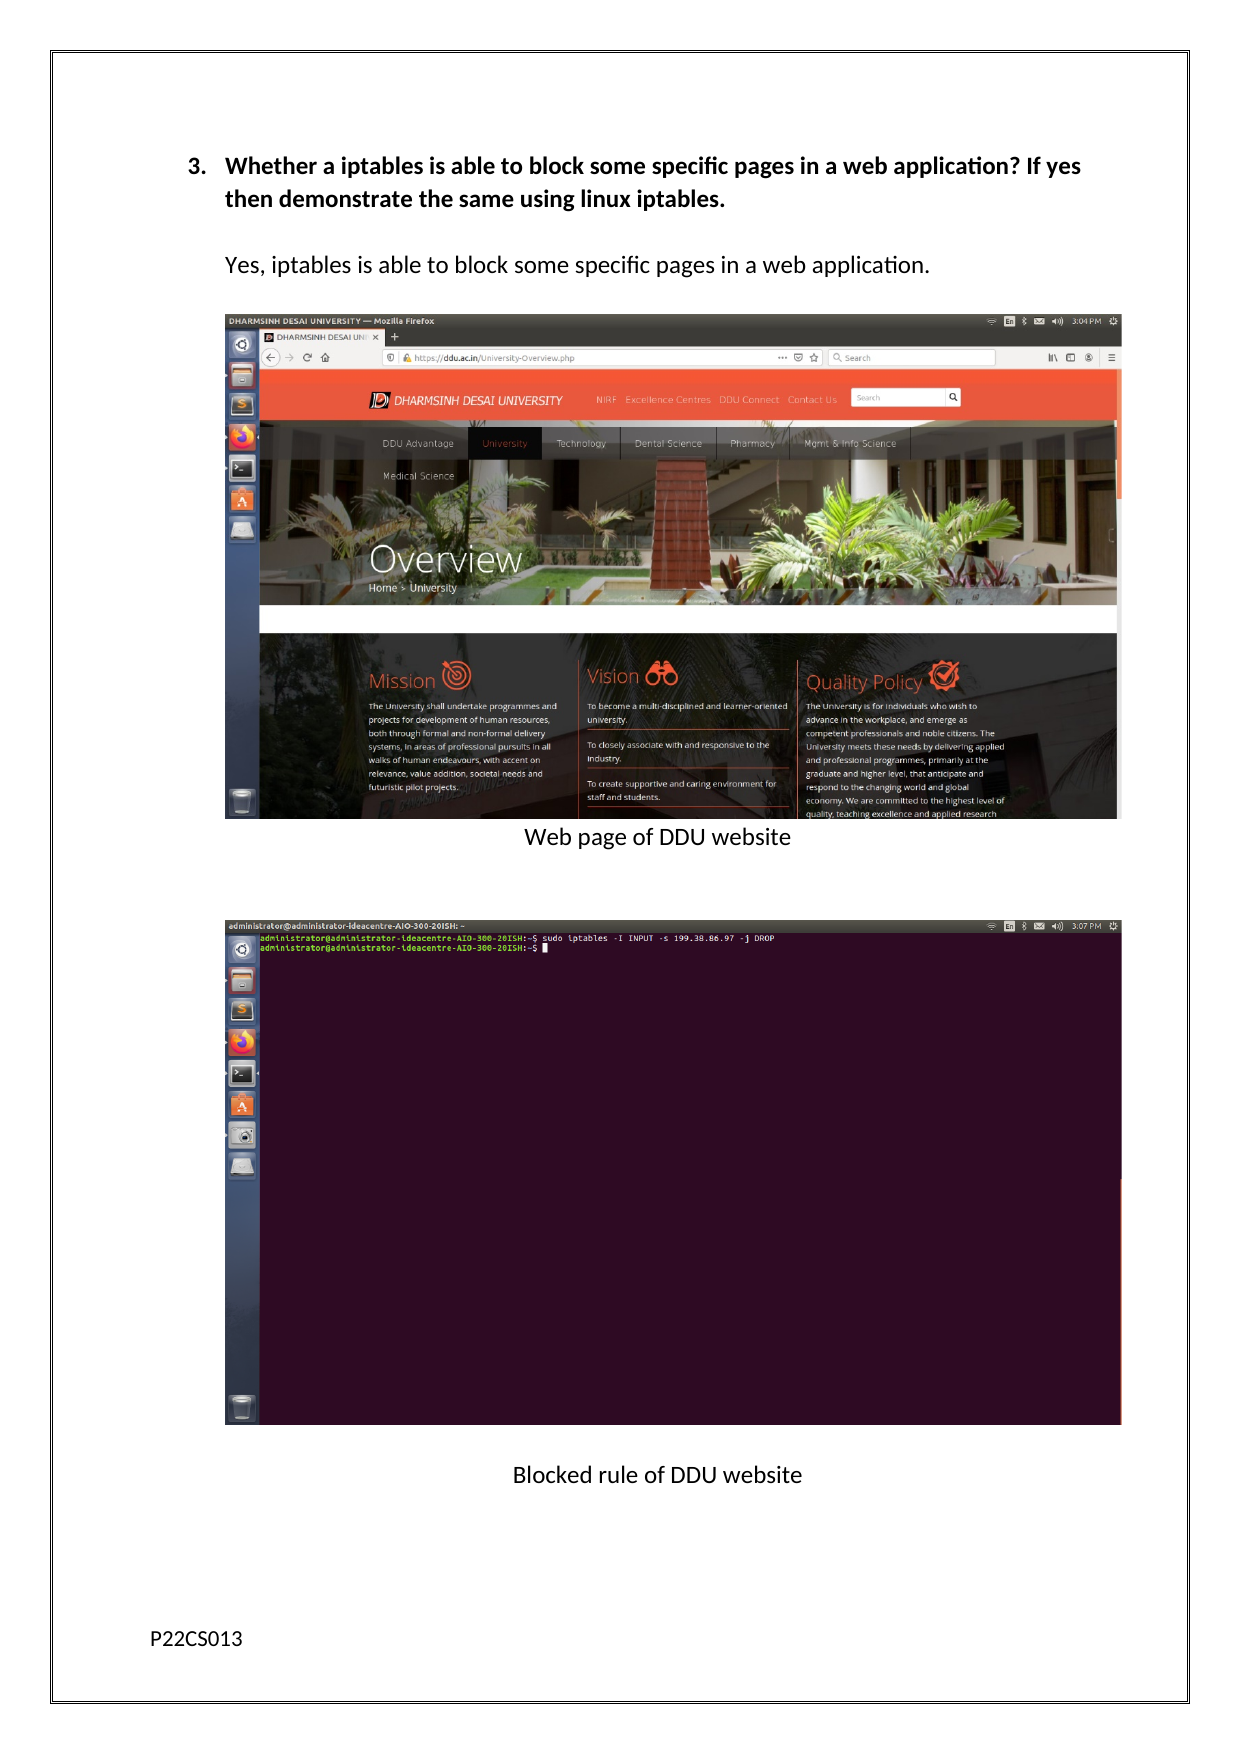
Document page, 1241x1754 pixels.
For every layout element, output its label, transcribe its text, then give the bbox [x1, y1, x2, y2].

list Blocked rule of DDU website [225, 1459, 1090, 1490]
list Yes, iptables is able to block some specific pages in a web application. [225, 249, 1090, 279]
picture [225, 314, 1122, 819]
picture [225, 920, 1122, 1425]
list Web page of DDU website [225, 821, 1090, 852]
list Whether a iptables is able to block some specific pages in a web application? If yes then demonstrate the same using linux iptables. [187, 150, 1090, 213]
